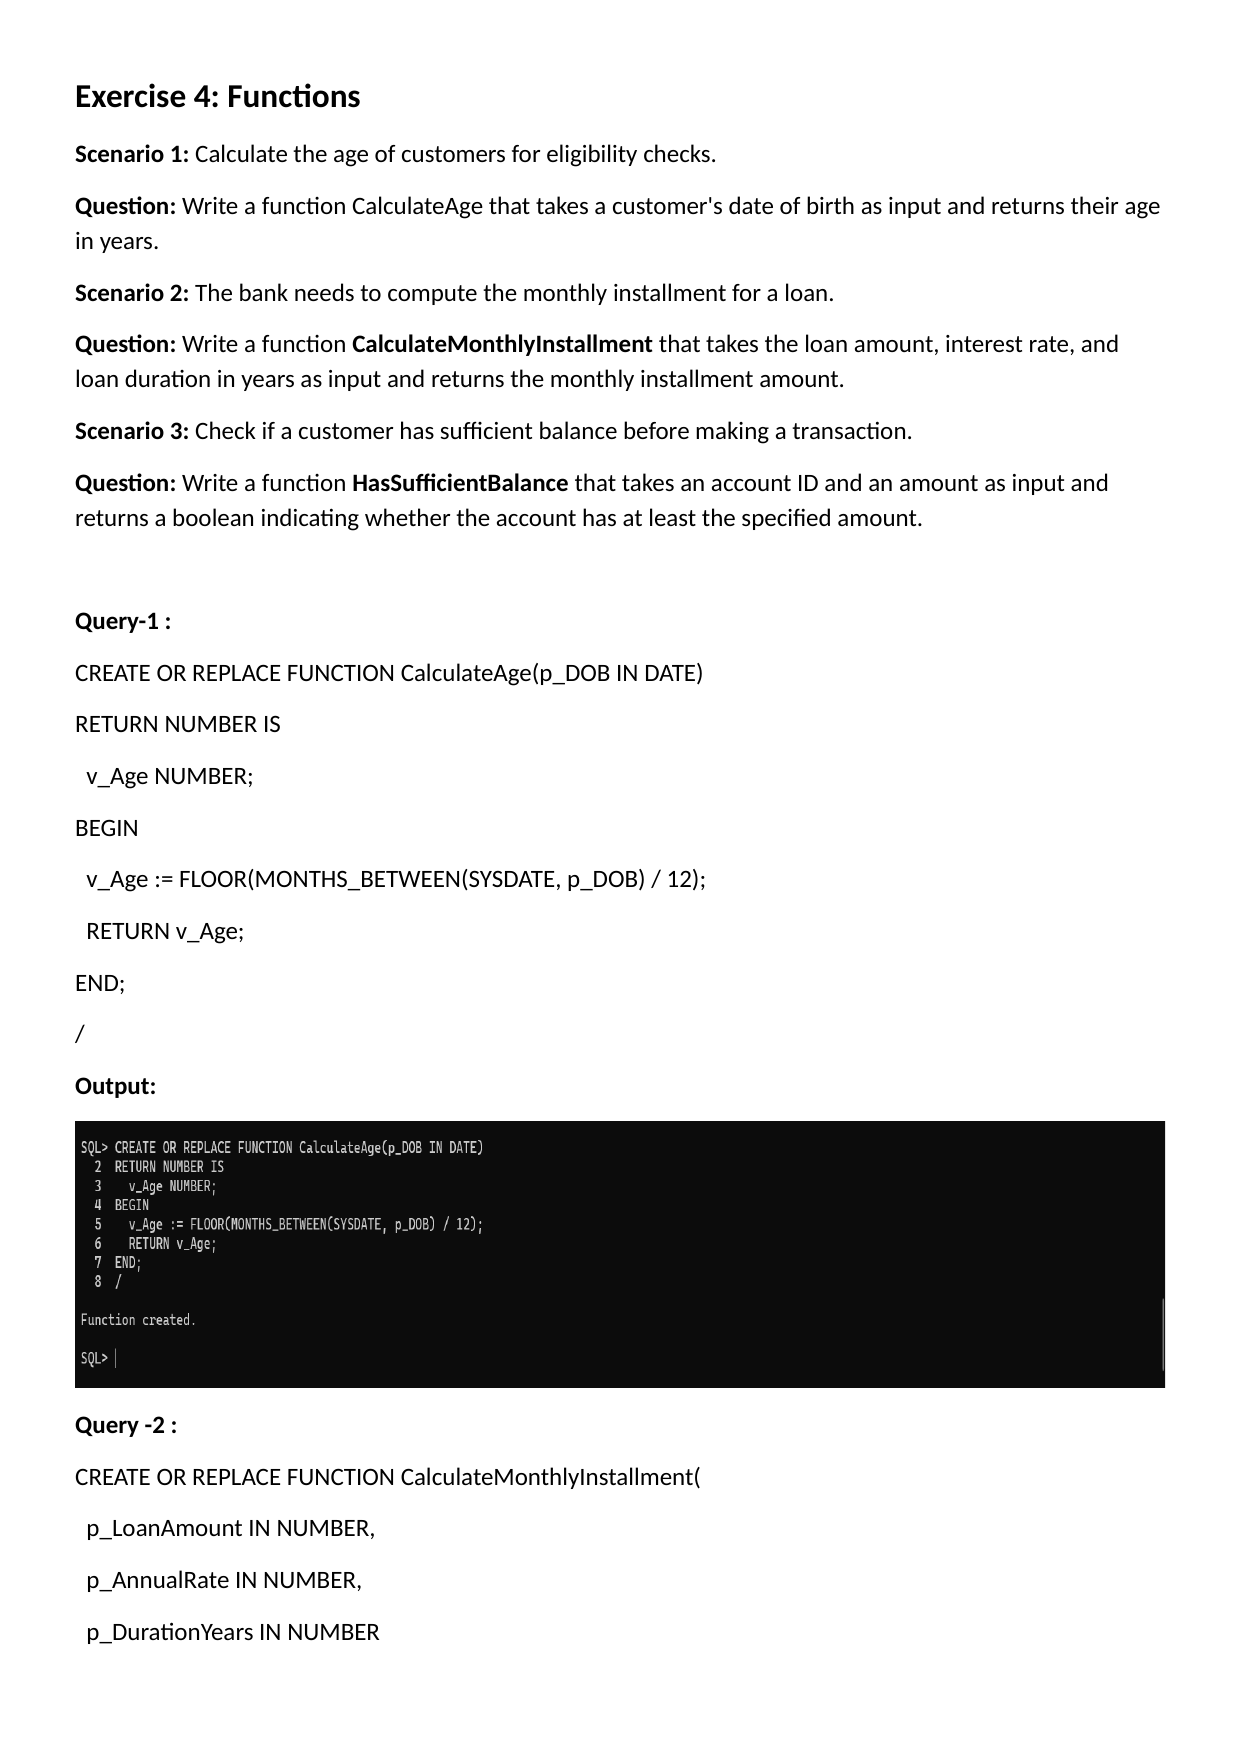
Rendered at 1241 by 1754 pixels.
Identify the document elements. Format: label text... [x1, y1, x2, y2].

text Scenario 2: The bank needs to compute the monthly installment for a loan. [75, 277, 1165, 307]
text CREATE OR REPLACE FUNCTION CalculateMonthlyInstallment( [75, 1461, 1165, 1491]
text Output: [75, 1070, 1165, 1101]
text v_Age := FLOOR(MONTHS_BETWEEN(SYSDATE, p_DOB) / 12); [75, 863, 1165, 894]
text Query -2 : [75, 1409, 1165, 1440]
text CREATE OR REPLACE FUNCTION CalculateAge(p_DOB IN DATE) [75, 657, 1165, 687]
text / [75, 1018, 1165, 1049]
text Scenario 1: Calculate the age of customers for eligibility checks. [75, 138, 1165, 169]
text RETURN NUMBER IS [75, 708, 1165, 739]
text Question: Write a function CalculateMonthlyInstallment that takes the loan amount, interest rate, and loan duration in years as input and returns the monthly installment amount. [75, 328, 1165, 394]
text Question: Write a function CalculateAge that takes a customer's date of birth as input and returns their age in years. [75, 190, 1165, 256]
text RETURN v_Age; [75, 915, 1165, 946]
text Question: Write a function HasSufficientBalance that takes an account ID and an amount as input and returns a boolean indicating whether the account has at least the specified amount. [75, 467, 1165, 532]
text BEGIN [75, 812, 1165, 842]
text v_Age NUMBER; [75, 760, 1165, 791]
text Query-1 : [75, 605, 1165, 636]
text END; [75, 967, 1165, 997]
text p_LoanAmount IN NUMBER, [75, 1512, 1165, 1543]
text p_DurationYears IN NUMBER [75, 1616, 1165, 1646]
text p_AnnualRate IN NUMBER, [75, 1564, 1165, 1595]
text Exercise 4: Functions [75, 75, 1165, 116]
picture [75, 1121, 1166, 1388]
text Scenario 3: Check if a customer has sufficient balance before making a transaction. [75, 415, 1165, 446]
